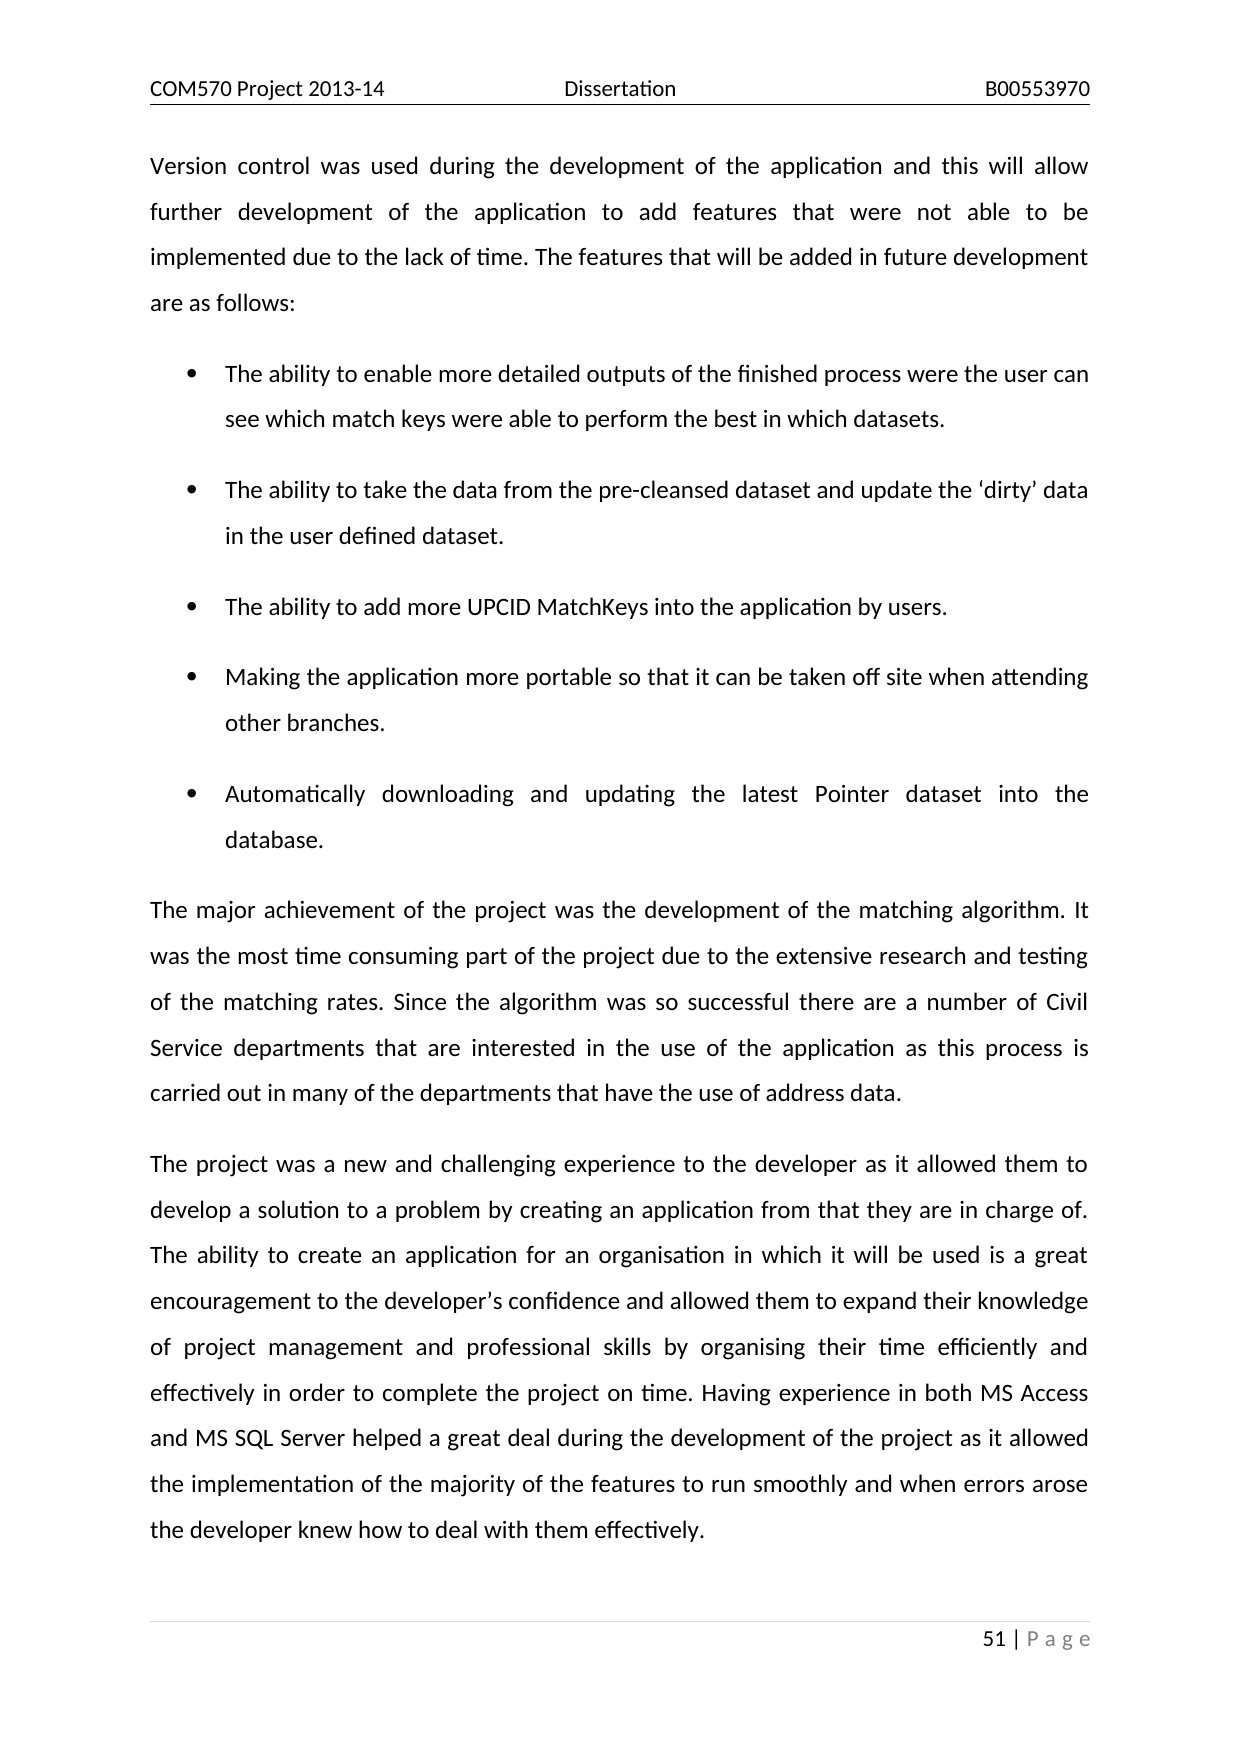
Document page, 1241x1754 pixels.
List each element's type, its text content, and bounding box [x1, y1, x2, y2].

list The ability to add more UPCID MatchKeys into the application by users. [187, 591, 1090, 621]
list The ability to enable more detailed outputs of the finished process were the user can see which match keys were able to perform the best in which datasets. [187, 358, 1090, 434]
list The ability to take the data from the pre-cleansed dataset and update the ‘dirty’ data in the user defined dataset. [187, 474, 1090, 551]
list Making the application more portable so that it can be taken off site when attending other branches. [187, 662, 1090, 738]
text Version control was used during the development of the application and this will allow further development of the application to add features that were not able to be implemented due to the lack of time. The features that will be added in future development are as follows: [150, 150, 1090, 318]
text The project was a new and challenging experience to the developer as it allowed them to develop a solution to a problem by creating an application from that they are in charge of. The ability to create an application for an organisation in which it will be used is a great encouragement to the developer’s confidence and allowed them to expand their knowledge of project management and professional skills by organising their time efficiently and effectively in order to complete the project on time. Having experience in both MS Access and MS SQL Server helped a great deal during the development of the project as it allowed the implementation of the majority of the features to run smoothly and when errors arose the developer knew how to deal with them effectively. [150, 1148, 1090, 1544]
list Automatically downloading and updating the latest Pointer dataset into the database. [187, 778, 1090, 854]
text The major achievement of the project was the development of the matching algorithm. It was the most time consuming part of the project due to the extensive research and testing of the matching rates. Since the algorithm was so successful there are a number of Civil Service departments that are interested in the use of the application as this process is carried out in many of the departments that have the use of address data. [150, 894, 1090, 1108]
